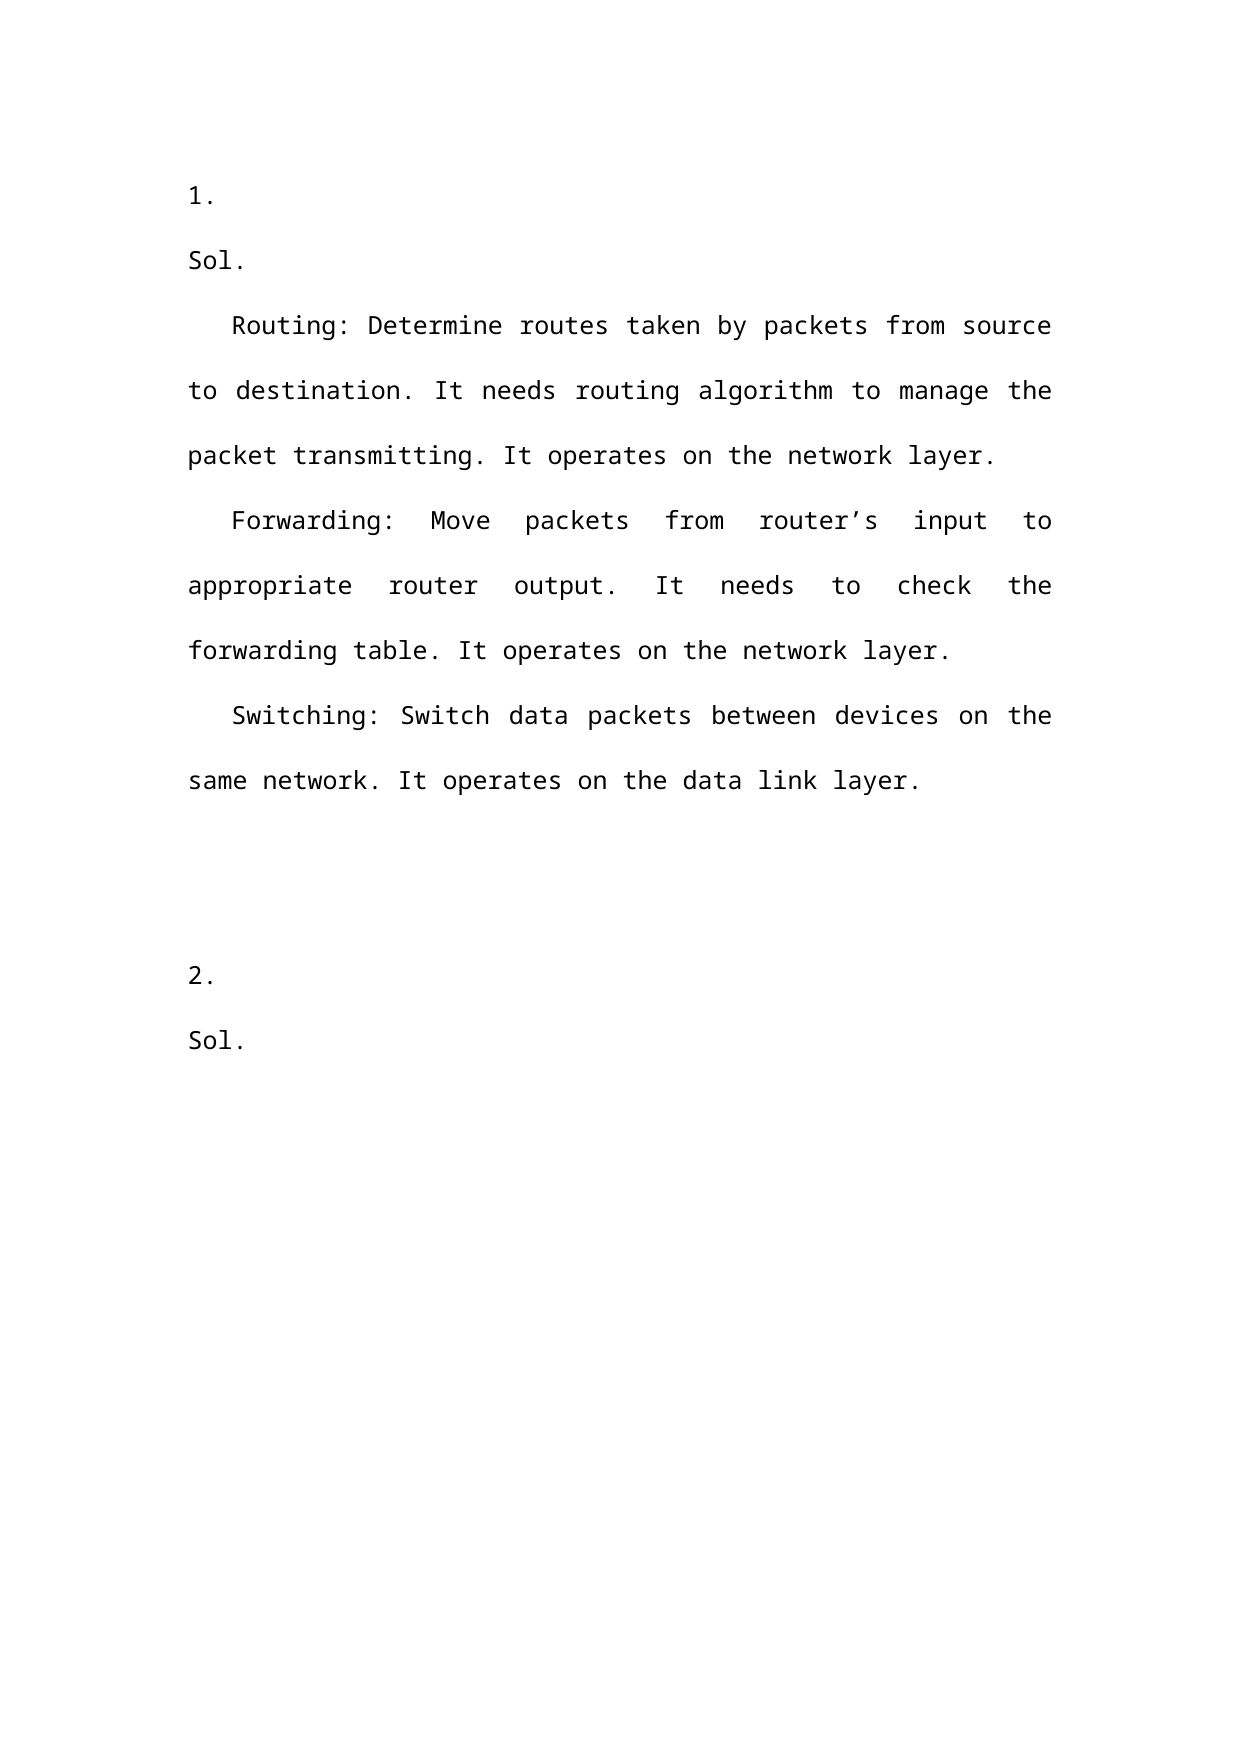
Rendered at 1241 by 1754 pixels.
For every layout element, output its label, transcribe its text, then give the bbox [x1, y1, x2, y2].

text 1. [187, 162, 1053, 227]
text Routing: Determine routes taken by packets from source to destination. It needs routing algorithm to manage the packet transmitting. It operates on the network layer. [187, 292, 1053, 487]
text Forwarding: Move packets from router’s input to appropriate router output. It needs to check the forwarding table. It operates on the network layer. [187, 487, 1053, 682]
text Sol. [187, 1007, 1053, 1072]
text Sol. [187, 227, 1053, 292]
text 2. [187, 942, 1053, 1007]
text Switching: Switch data packets between devices on the same network. It operates on the data link layer. [187, 682, 1053, 812]
